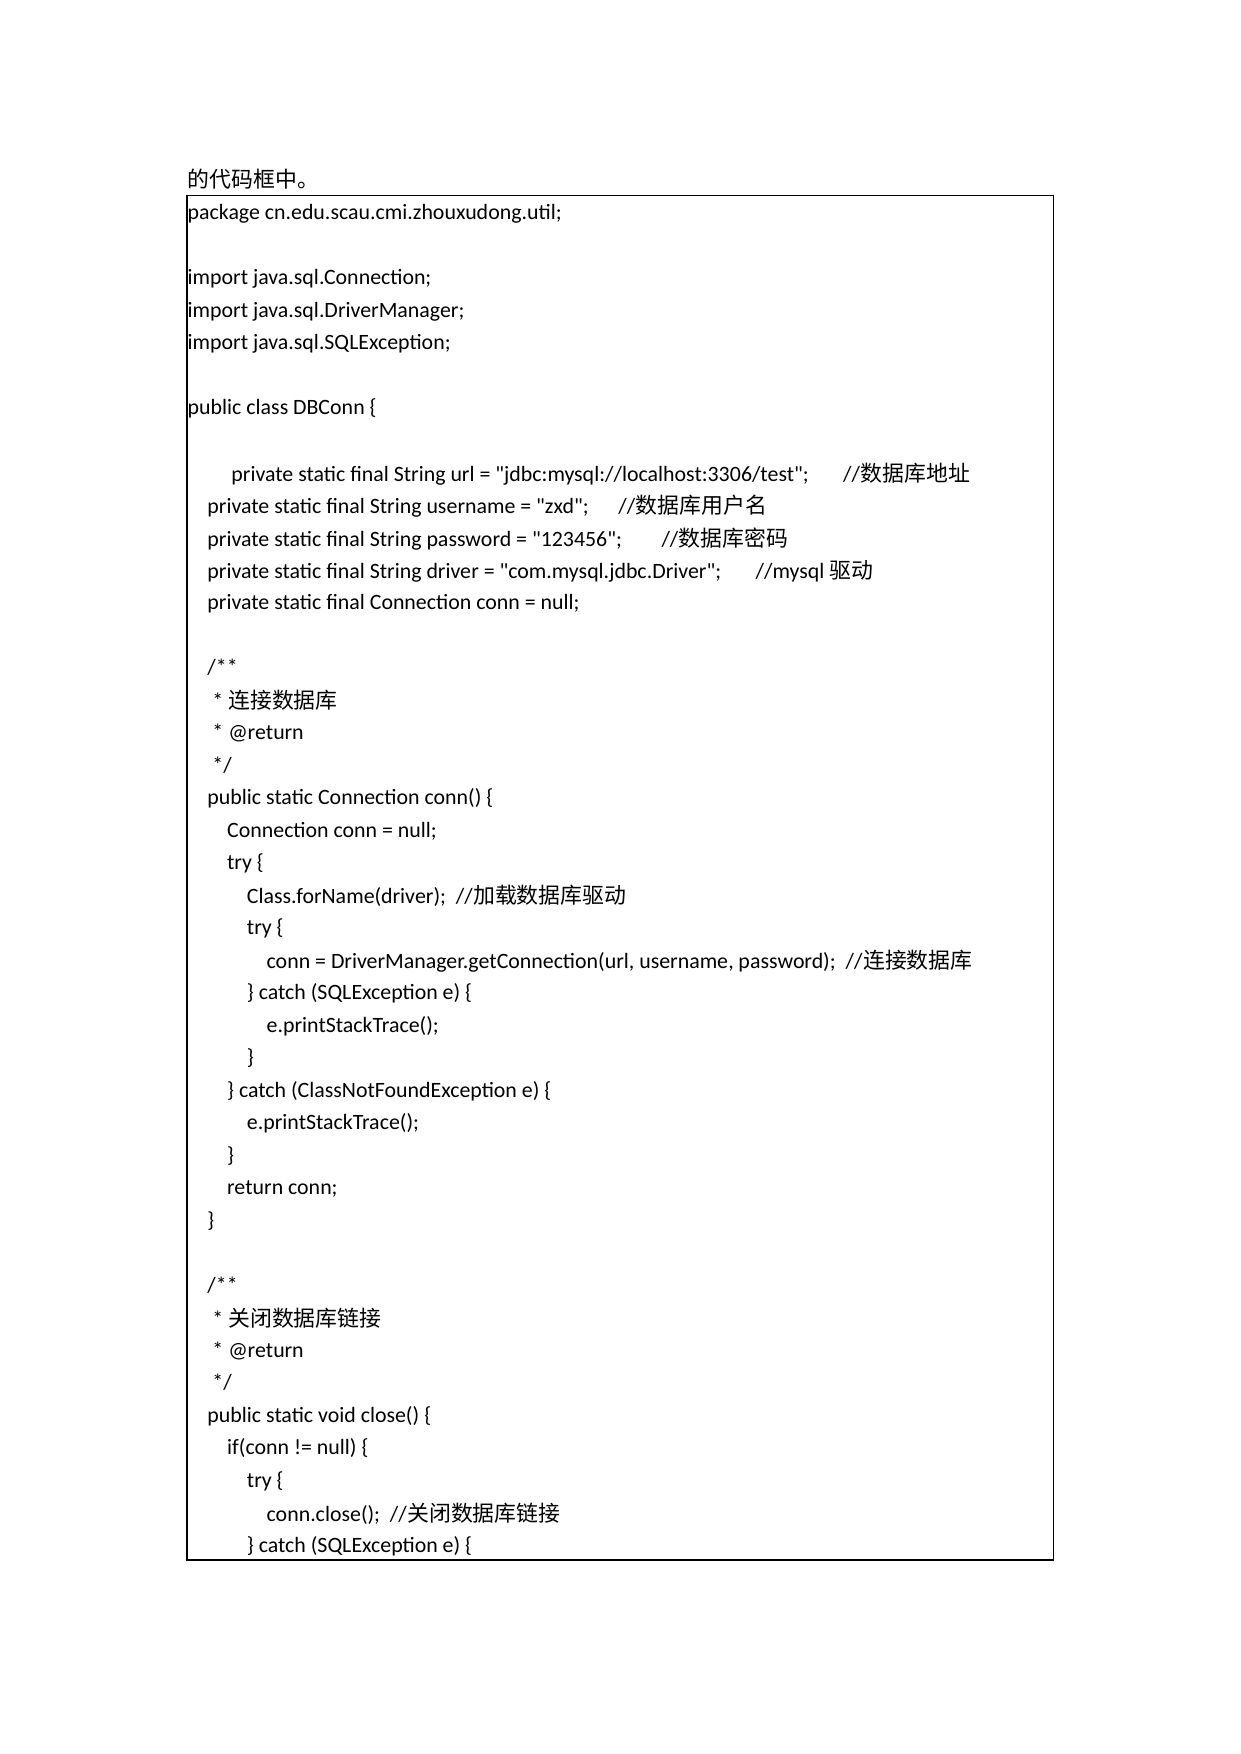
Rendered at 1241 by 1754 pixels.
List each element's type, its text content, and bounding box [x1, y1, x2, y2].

list */ [188, 1366, 1053, 1398]
list return conn; [188, 1171, 1053, 1203]
list /** [188, 651, 1053, 683]
list * 关闭数据库链接 [188, 1301, 1053, 1333]
list private static final String url = "jdbc:mysql://localhost:3306/test"; //数据库地址 [188, 456, 1053, 488]
list try { [188, 846, 1053, 878]
list conn.close(); //关闭数据库链接 [188, 1496, 1053, 1528]
list public class DBConn { [188, 391, 1053, 423]
list conn = DriverManager.getConnection(url, username, password); //连接数据库 [188, 943, 1053, 976]
list private static final String username = "zxd"; //数据库用户名 [188, 488, 1053, 521]
list private static final String password = "123456"; //数据库密码 [188, 521, 1053, 553]
list private static final Connection conn = null; [188, 586, 1053, 618]
list package cn.edu.scau.cmi.zhouxudong.util; [188, 196, 1053, 228]
list * 连接数据库 [188, 683, 1053, 716]
list public static Connection conn() { [188, 781, 1053, 813]
list e.printStackTrace(); [188, 1008, 1053, 1041]
list try { [188, 911, 1053, 943]
list */ [188, 748, 1053, 781]
list import java.sql.Connection; [188, 261, 1053, 293]
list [187, 162, 1053, 194]
list e.printStackTrace(); [188, 1106, 1053, 1138]
list /** [188, 1268, 1053, 1301]
list * @return [188, 1333, 1053, 1366]
list try { [188, 1463, 1053, 1496]
list } [188, 1138, 1053, 1171]
list import java.sql.SQLException; [188, 326, 1053, 358]
list } [188, 1203, 1053, 1236]
list } catch (SQLException e) { [188, 1528, 1053, 1559]
list * @return [188, 716, 1053, 748]
list } catch (ClassNotFoundException e) { [188, 1073, 1053, 1106]
list private static final String driver = "com.mysql.jdbc.Driver"; //mysql驱动 [188, 553, 1053, 586]
list } [188, 1041, 1053, 1073]
list Connection conn = null; [188, 813, 1053, 846]
list import java.sql.DriverManager; [188, 293, 1053, 326]
list if(conn != null) { [188, 1431, 1053, 1463]
list Class.forName(driver); //加载数据库驱动 [188, 878, 1053, 911]
list } catch (SQLException e) { [188, 976, 1053, 1008]
list public static void close() { [188, 1398, 1053, 1431]
